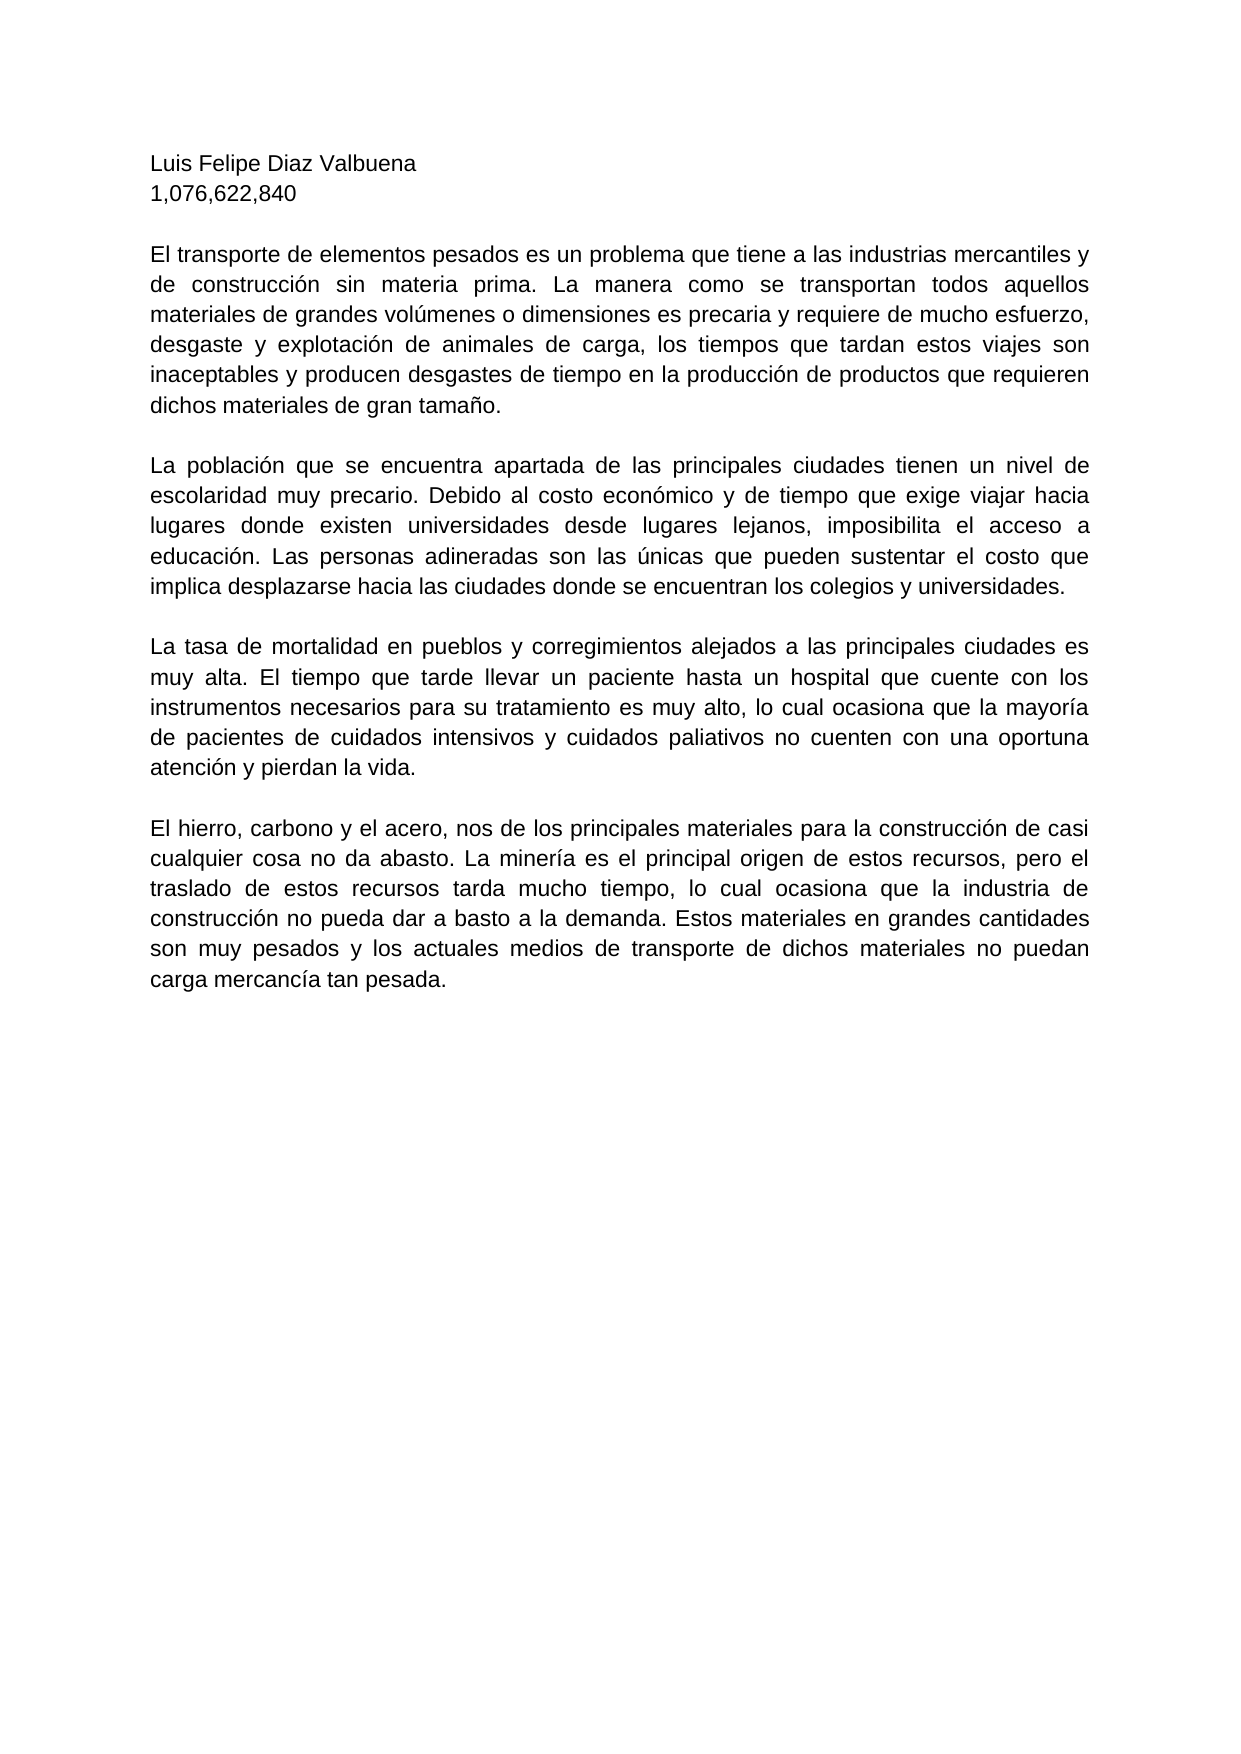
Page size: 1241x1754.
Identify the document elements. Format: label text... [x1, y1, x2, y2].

text La población que se encuentra apartada de las principales ciudades tienen un nivel de escolaridad muy precario. Debido al costo económico y de tiempo que exige viajar hacia lugares donde existen universidades desde lugares lejanos, imposibilita el acceso a educación. Las personas adineradas son las únicas que pueden sustentar el costo que implica desplazarse hacia las ciudades donde se encuentran los colegios y universidades. [150, 452, 1090, 599]
text Luis Felipe Diaz Valbuena [150, 150, 1090, 176]
text La tasa de mortalidad en pueblos y corregimientos alejados a las principales ciudades es muy alta. El tiempo que tarde llevar un paciente hasta un hospital que cuente con los instrumentos necesarios para su tratamiento es muy alto, lo cual ocasiona que la mayoría de pacientes de cuidados intensivos y cuidados paliativos no cuenten con una oportuna atención y pierdan la vida. [150, 633, 1090, 781]
text 1,076,622,840 [150, 180, 1090, 207]
text El hierro, carbono y el acero, nos de los principales materiales para la construcción de casi cualquier cosa no da abasto. La minería es el principal origen de estos recursos, pero el traslado de estos recursos tarda mucho tiempo, lo cual ocasiona que la industria de construcción no pueda dar a basto a la demanda. Estos materiales en grandes cantidades son muy pesados y los actuales medios de transporte de dichos materiales no puedan carga mercancía tan pesada. [150, 814, 1090, 992]
text El transporte de elementos pesados es un problema que tiene a las industrias mercantiles y de construcción sin materia prima. La manera como se transportan todos aquellos materiales de grandes volúmenes o dimensiones es precaria y requiere de mucho esfuerzo, desgaste y explotación de animales de carga, los tiempos que tardan estos viajes son inaceptables y producen desgastes de tiempo en la producción de productos que requieren dichos materiales de gran tamaño. [150, 241, 1090, 418]
